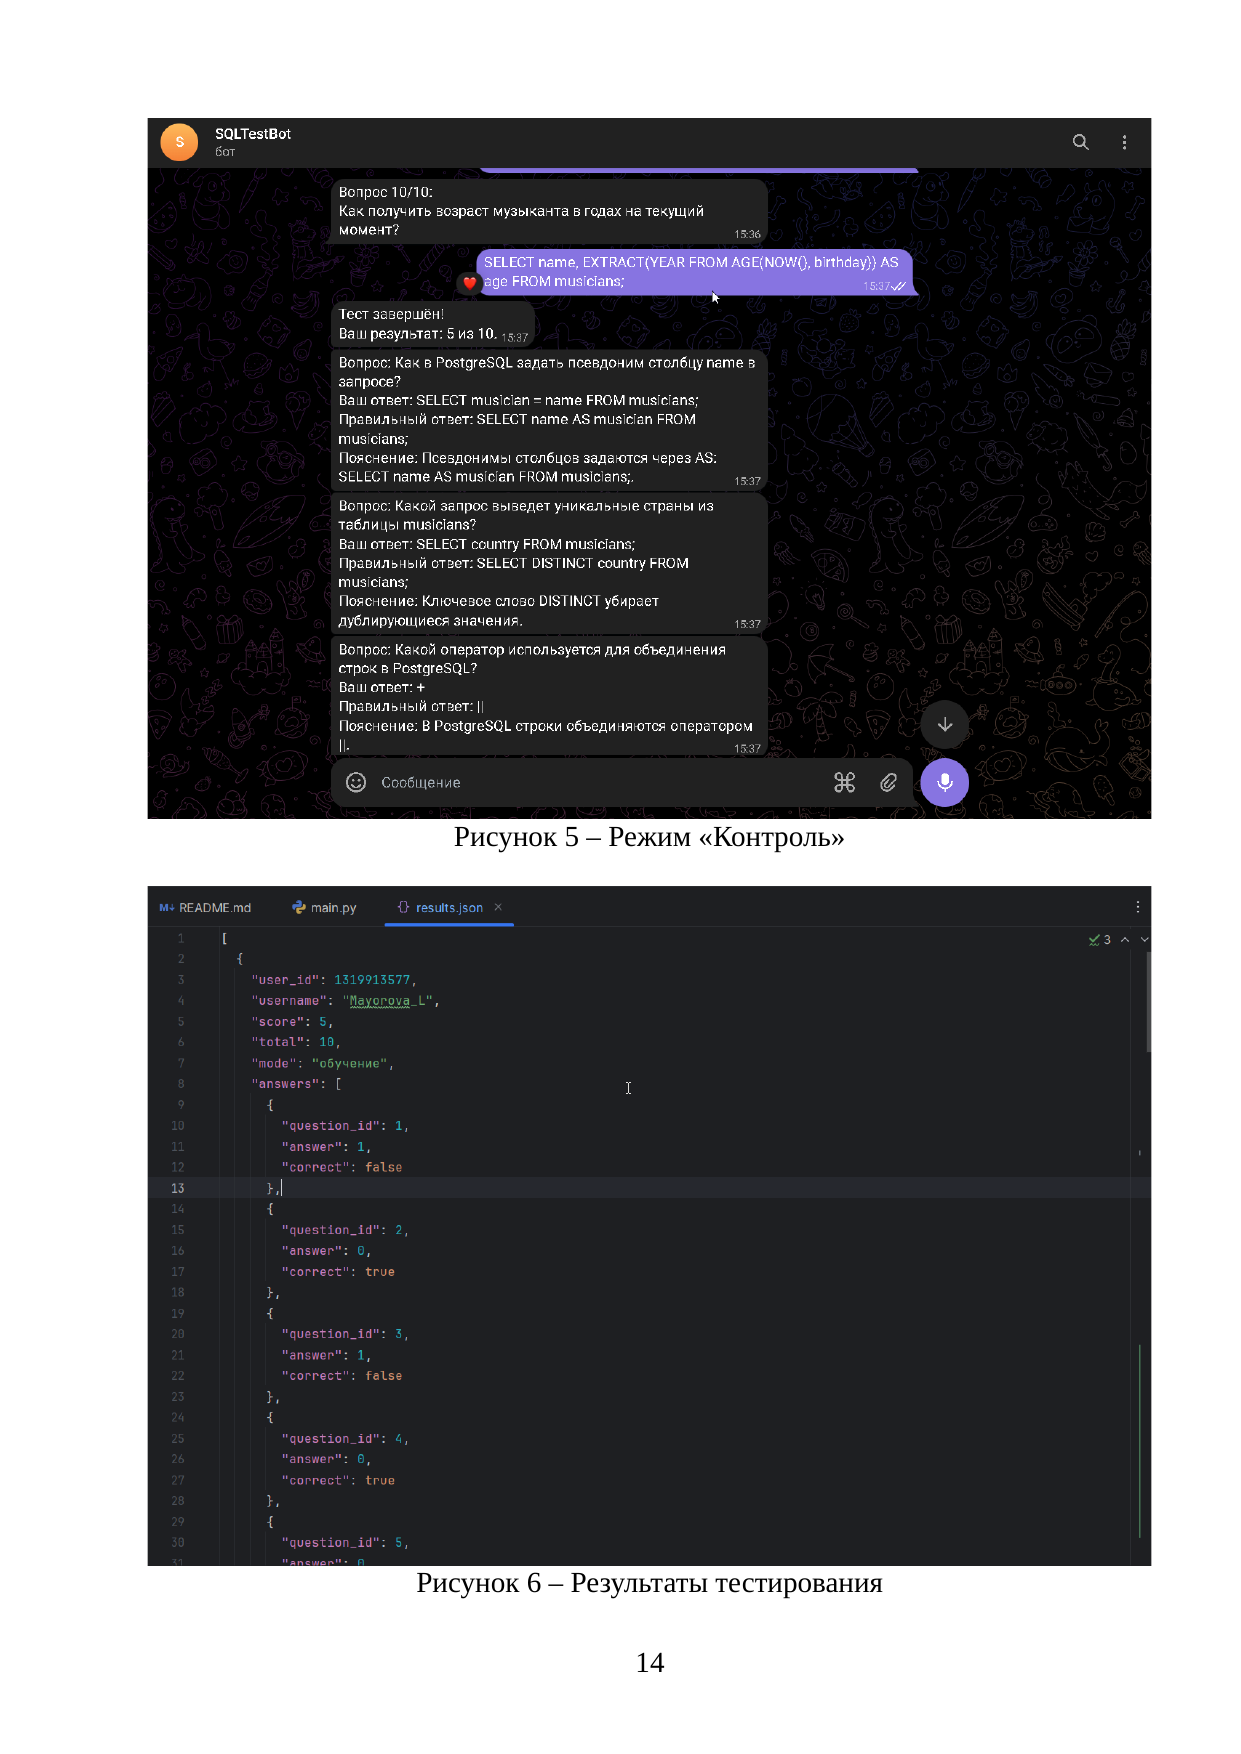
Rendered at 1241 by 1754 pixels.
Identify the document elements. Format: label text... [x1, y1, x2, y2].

text Рисунок 6 – Результаты тестирования [148, 1566, 1152, 1599]
picture [147, 886, 1152, 1566]
picture [147, 118, 1152, 819]
text Рисунок 5 – Режим «Контроль» [148, 819, 1152, 853]
